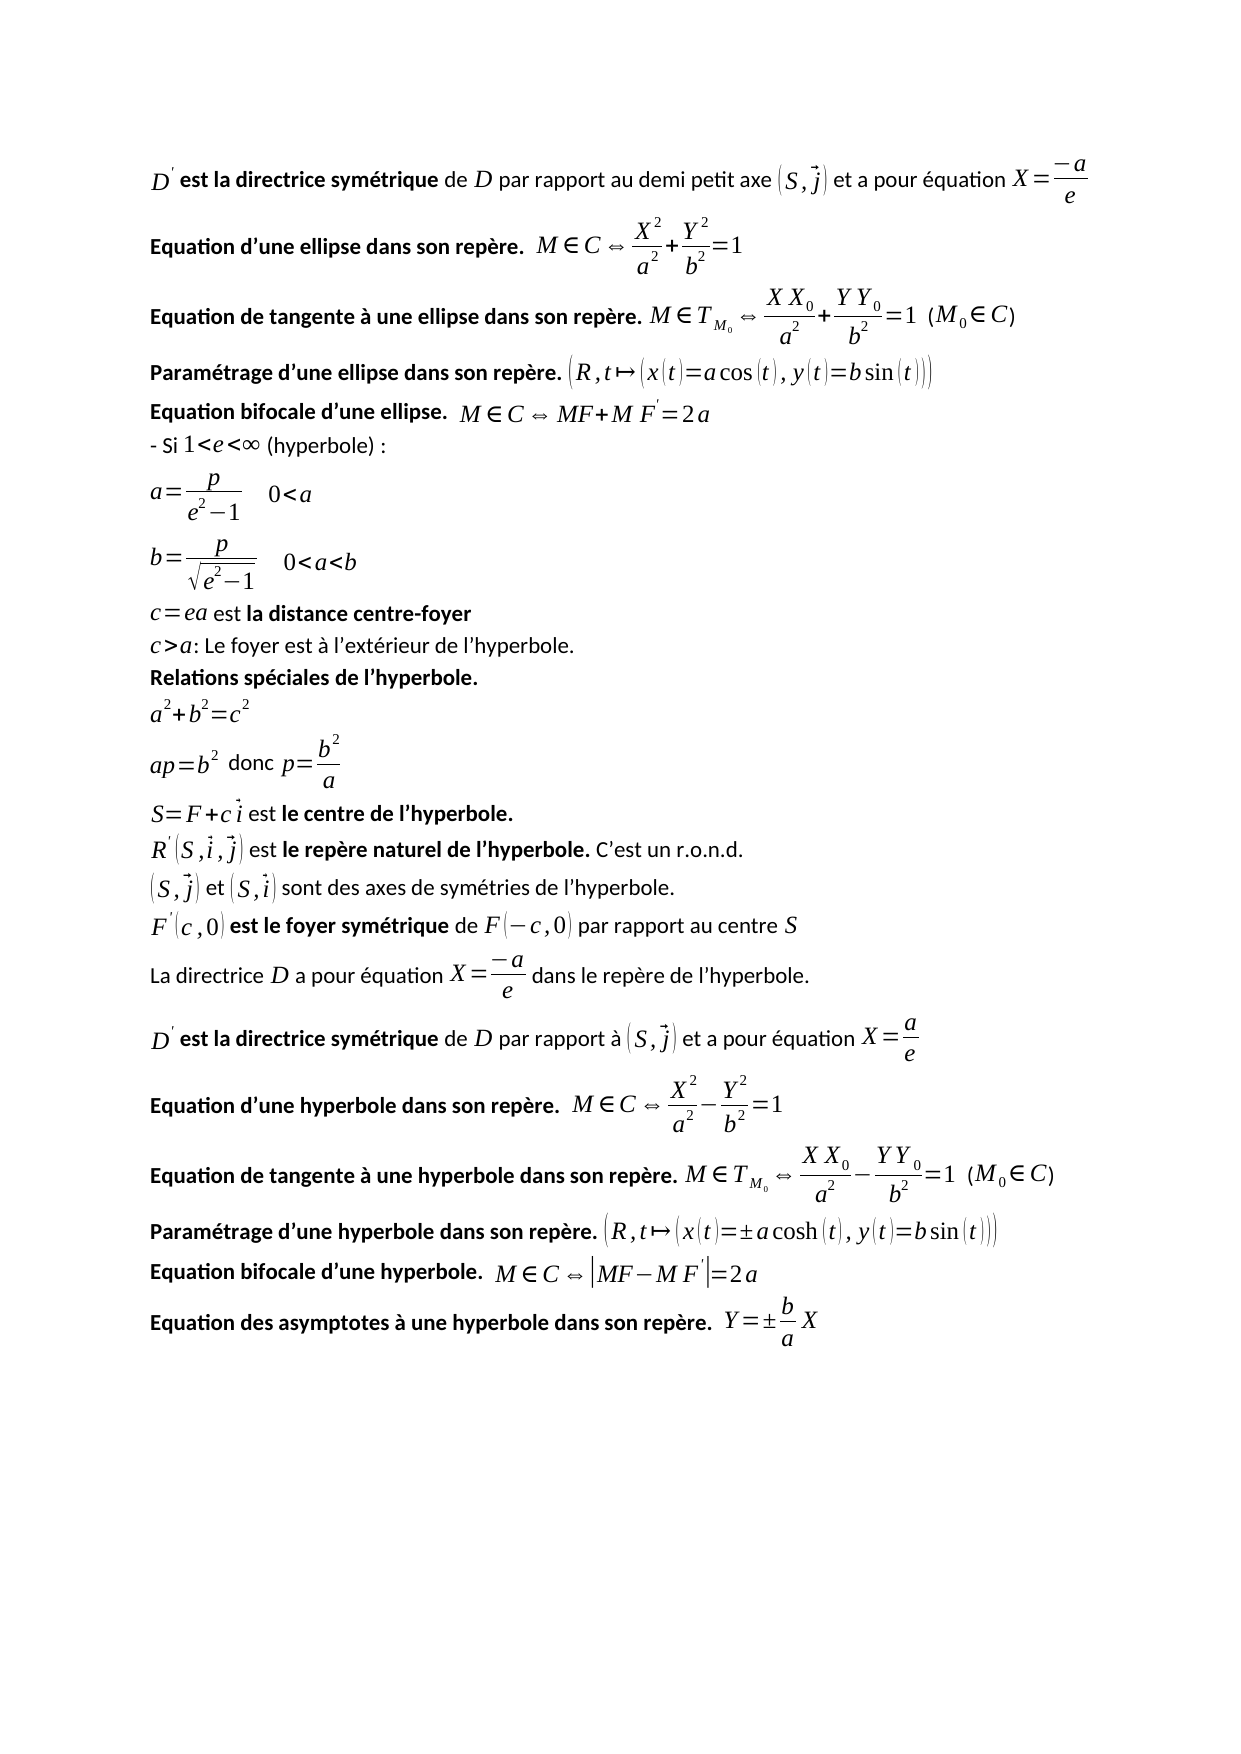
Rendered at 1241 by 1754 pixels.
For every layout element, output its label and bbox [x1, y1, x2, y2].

text [150, 150, 1090, 1384]
